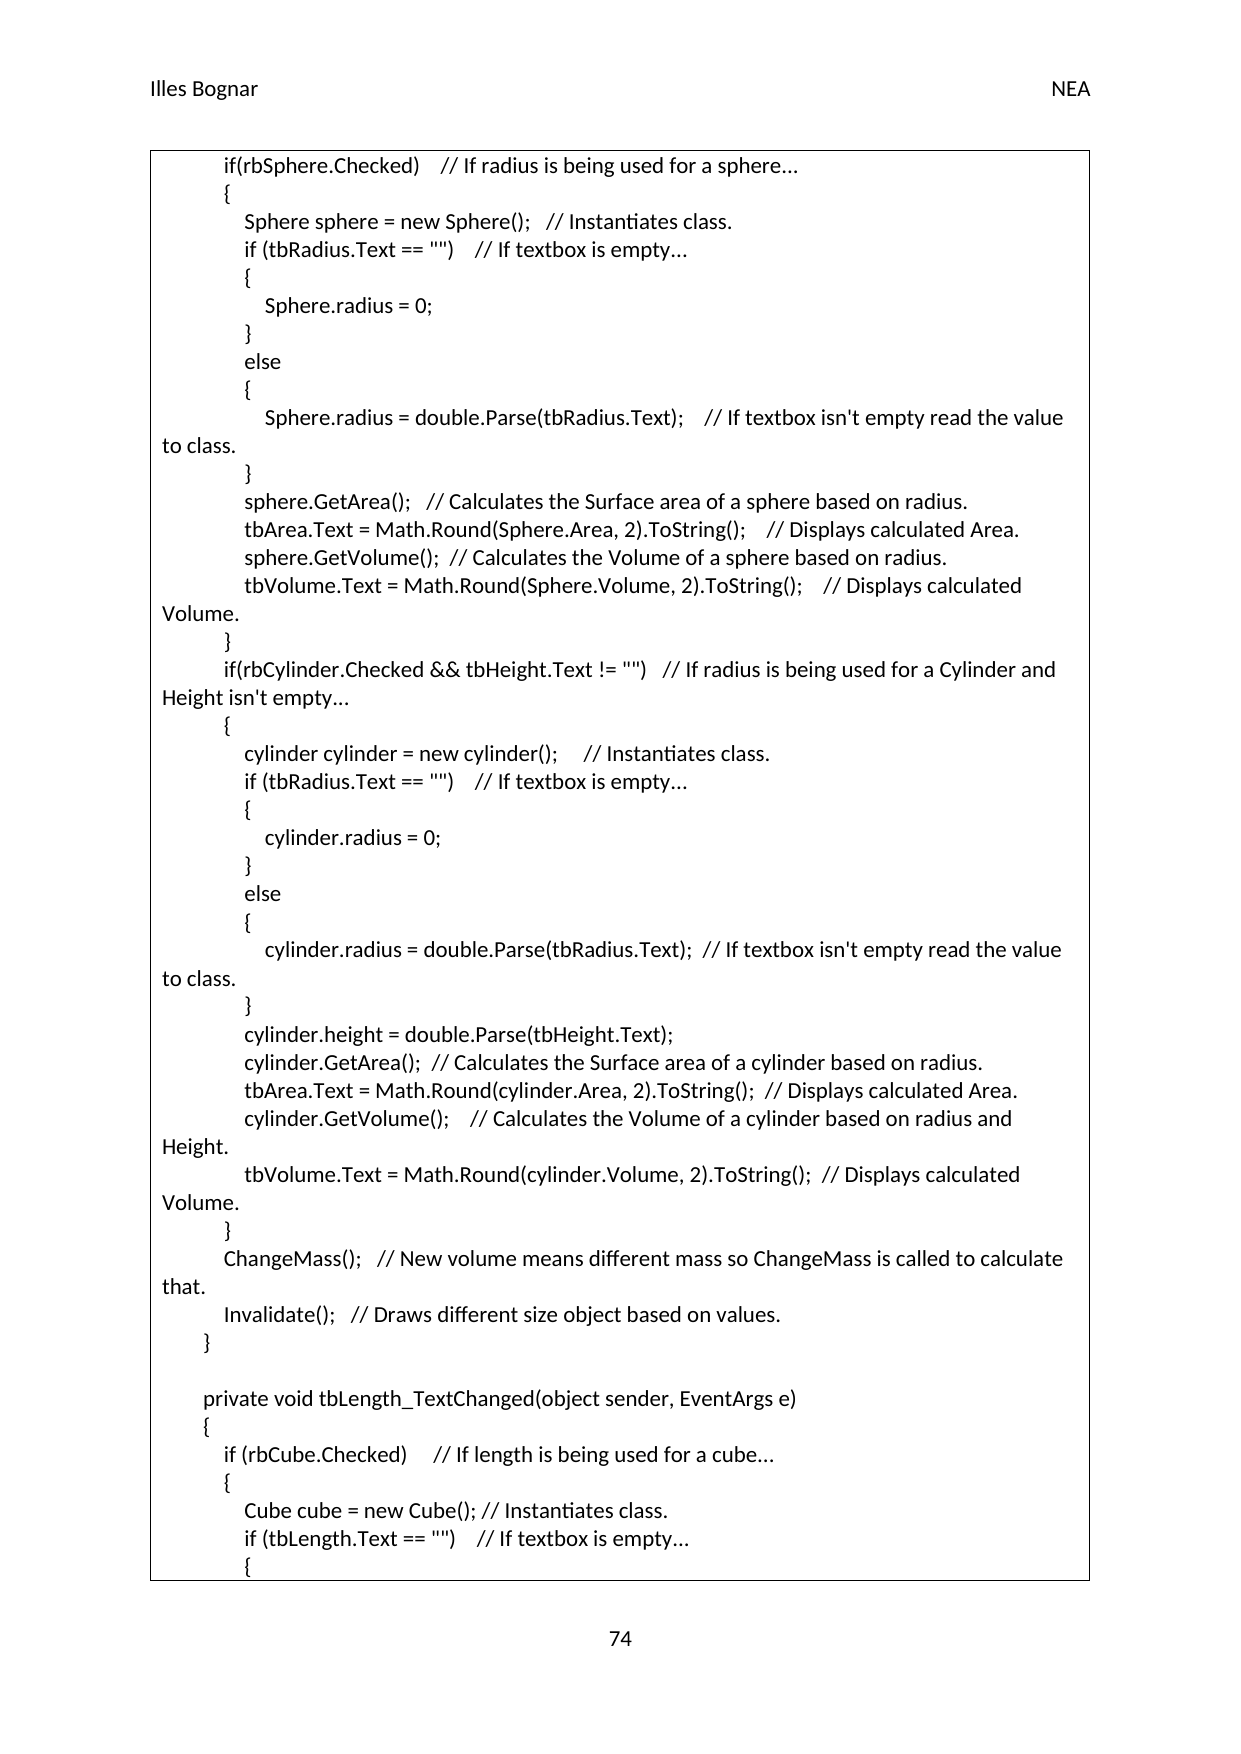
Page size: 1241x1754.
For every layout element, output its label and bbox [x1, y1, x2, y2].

table_header [151, 151, 1089, 1580]
